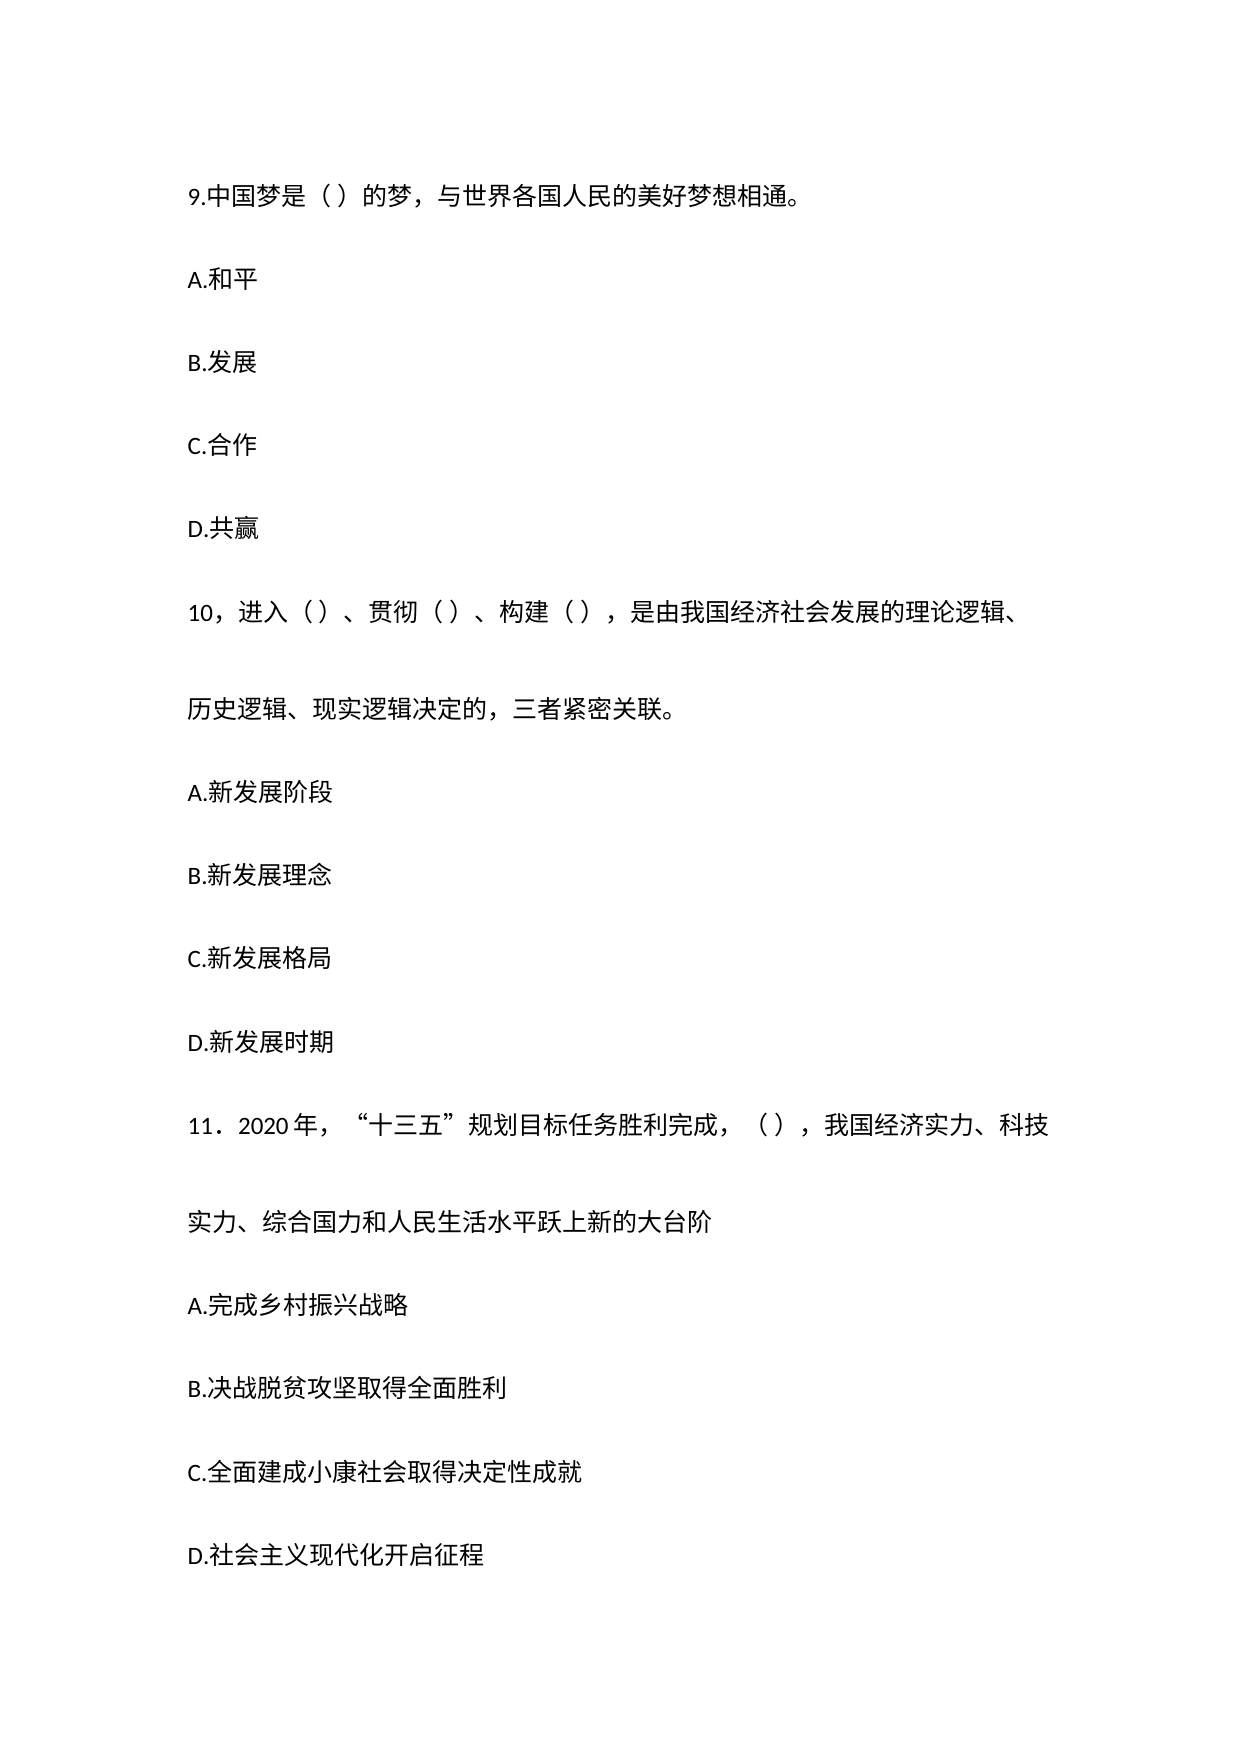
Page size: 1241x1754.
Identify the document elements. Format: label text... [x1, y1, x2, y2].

text B.发展 [187, 328, 1053, 393]
text A.完成乡村振兴战略 [187, 1271, 1053, 1336]
text C.合作 [187, 411, 1053, 476]
text A.新发展阶段 [187, 758, 1053, 823]
text A.和平 [187, 245, 1053, 310]
text 10，进入（ ）、贯彻（ ）、构建（ ），是由我国经济社会发展的理论逻辑、历史逻辑、现实逻辑决定的，三者紧密关联。 [187, 578, 1053, 740]
text D.新发展时期 [187, 1008, 1053, 1073]
text B.新发展理念 [187, 841, 1053, 906]
text 9.中国梦是（ ）的梦，与世界各国人民的美好梦想相通。 [187, 162, 1053, 227]
text C.新发展格局 [187, 924, 1053, 989]
text C.全面建成小康社会取得决定性成就 [187, 1438, 1053, 1503]
text D.社会主义现代化开启征程 [187, 1521, 1053, 1586]
text B.决战脱贫攻坚取得全面胜利 [187, 1354, 1053, 1419]
text 11．2020年，“十三五”规划目标任务胜利完成，（ ），我国经济实力、科技实力、综合国力和人民生活水平跃上新的大台阶 [187, 1091, 1053, 1253]
text D.共赢 [187, 494, 1053, 559]
